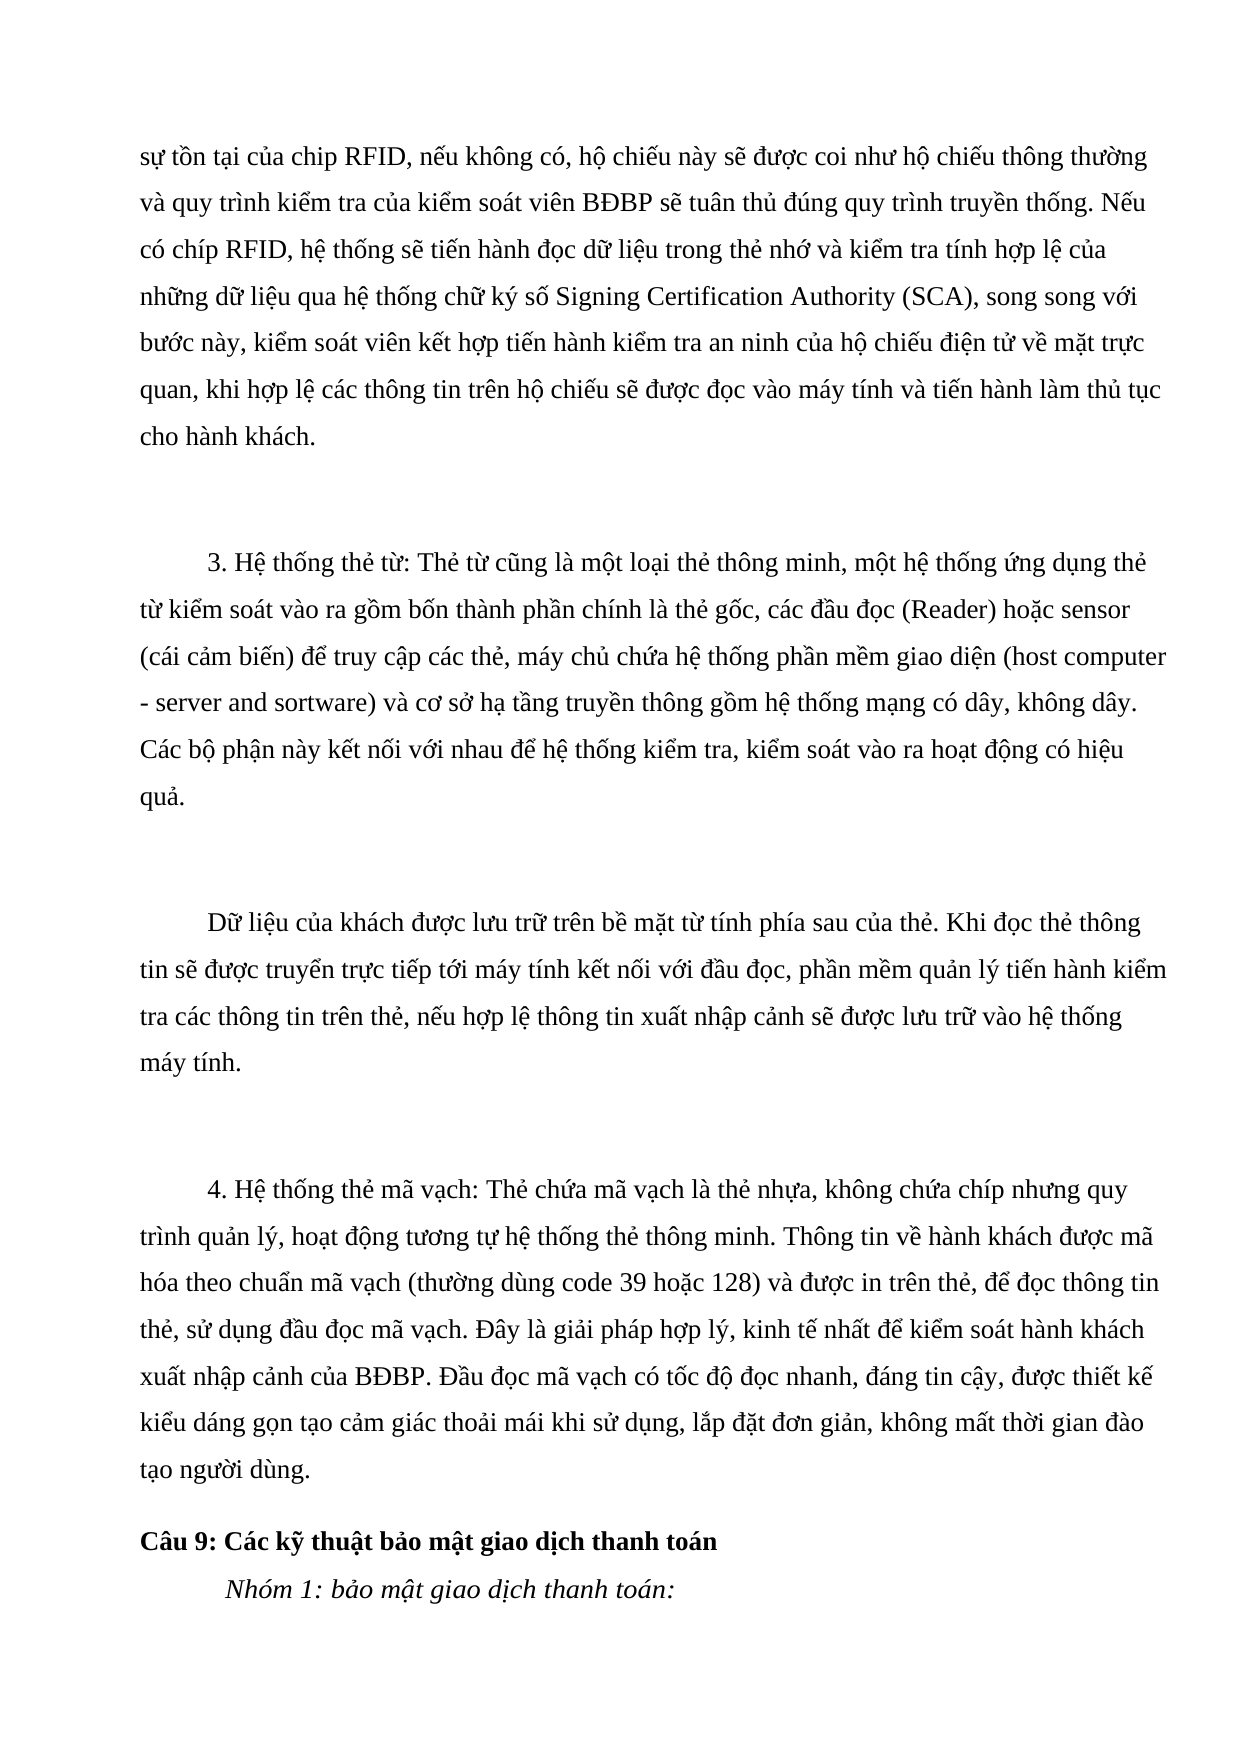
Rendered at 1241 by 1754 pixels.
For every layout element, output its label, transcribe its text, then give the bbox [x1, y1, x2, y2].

text Nhóm 1: bảo mật giao dịch thanh toán: [225, 1573, 1173, 1604]
text Dữ liệu của khách được lưu trữ trên bề mặt từ tính phía sau của thẻ. Khi đọc thẻ thông tin sẽ được truyển trực tiếp tới máy tính kết nối với đầu đọc, phần mềm quản lý tiến hành kiểm tra các thông tin trên thẻ, nếu hợp lệ thông tin xuất nhập cảnh sẽ được lưu trữ vào hệ thống máy tính. [139, 906, 1173, 1077]
text 3. Hệ thống thẻ từ: Thẻ từ cũng là một loại thẻ thông minh, một hệ thống ứng dụng thẻ từ kiểm soát vào ra gồm bốn thành phần chính là thẻ gốc, các đầu đọc (Reader) hoặc sensor (cái cảm biến) để truy cập các thẻ, máy chủ chứa hệ thống phần mềm giao diện (host computer - server and sortware) và cơ sở hạ tầng truyền thông gồm hệ thống mạng có dây, không dây. Các bộ phận này kết nối với nhau để hệ thống kiểm tra, kiểm soát vào ra hoạt động có hiệu quả. [139, 546, 1173, 811]
subtitle Câu 9: Các kỹ thuật bảo mật giao dịch thanh toán [139, 1524, 1173, 1556]
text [139, 139, 1173, 451]
text 4. Hệ thống thẻ mã vạch: Thẻ chứa mã vạch là thẻ nhựa, không chứa chíp nhưng quy trình quản lý, hoạt động tương tự hệ thống thẻ thông minh. Thông tin về hành khách được mã hóa theo chuẩn mã vạch (thường dùng code 39 hoặc 128) và được in trên thẻ, để đọc thông tin thẻ, sử dụng đầu đọc mã vạch. Đây là giải pháp hợp lý, kinh tế nhất để kiểm soát hành khách xuất nhập cảnh của BĐBP. Đầu đọc mã vạch có tốc độ đọc nhanh, đáng tin cậy, được thiết kế kiểu dáng gọn tạo cảm giác thoải mái khi sử dụng, lắp đặt đơn giản, không mất thời gian đào tạo người dùng. [139, 1173, 1173, 1484]
